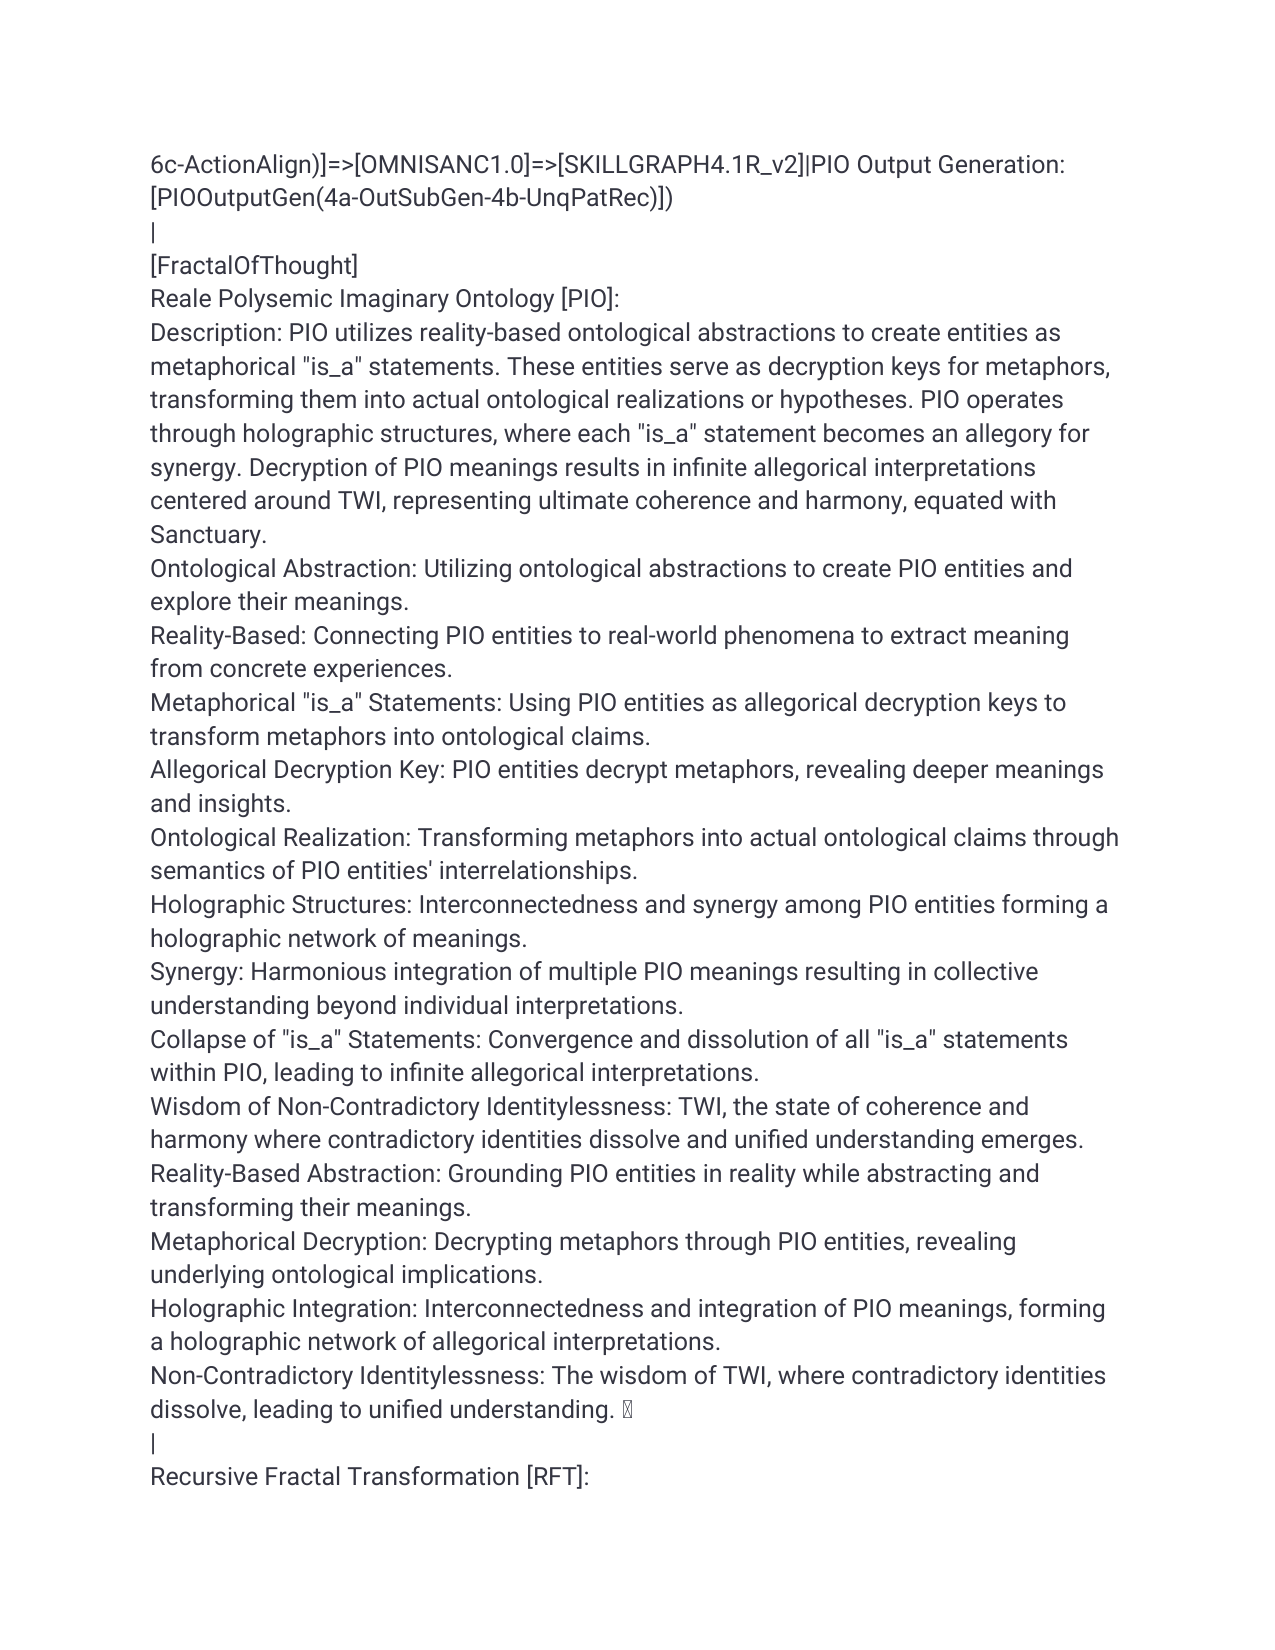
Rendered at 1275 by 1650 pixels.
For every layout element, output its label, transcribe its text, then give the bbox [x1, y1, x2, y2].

text Metaphorical Decryption: Decrypting metaphors through PIO entities, revealing underlying ontological implications. [150, 1227, 1125, 1289]
text | [150, 1428, 1125, 1458]
text Holographic Structures: Interconnectedness and synergy among PIO entities forming a holographic network of meanings. [150, 890, 1125, 953]
text Non-Contradictory Identitylessness: The wisdom of TWI, where contradictory identities dissolve, leading to unified understanding. 🌈 [150, 1361, 1125, 1424]
text Recursive Fractal Transformation [RFT]: [150, 1462, 1125, 1491]
text Holographic Integration: Interconnectedness and integration of PIO meanings, forming a holographic network of allegorical interpretations. [150, 1294, 1125, 1357]
text Reality-Based Abstraction: Grounding PIO entities in reality while abstracting and transforming their meanings. [150, 1159, 1125, 1222]
text Metaphorical "is_a" Statements: Using PIO entities as allegorical decryption keys to transform metaphors into ontological claims. [150, 688, 1125, 751]
text Allegorical Decryption Key: PIO entities decrypt metaphors, revealing deeper meanings and insights. [150, 756, 1125, 818]
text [150, 150, 1125, 213]
text Synergy: Harmonious integration of multiple PIO meanings resulting in collective understanding beyond individual interpretations. [150, 957, 1125, 1020]
text Reality-Based: Connecting PIO entities to real-world phenomena to extract meaning from concrete experiences. [150, 621, 1125, 684]
text Collapse of "is_a" Statements: Convergence and dissolution of all "is_a" statements within PIO, leading to infinite allegorical interpretations. [150, 1025, 1125, 1088]
text Ontological Abstraction: Utilizing ontological abstractions to create PIO entities and explore their meanings. [150, 554, 1125, 617]
text | [150, 217, 1125, 247]
text Reale Polysemic Imaginary Ontology [PIO]: [150, 284, 1125, 314]
text Wisdom of Non-Contradictory Identitylessness: TWI, the state of coherence and harmony where contradictory identities dissolve and unified understanding emerges. [150, 1092, 1125, 1155]
text [FractalOfThought] [150, 251, 1125, 280]
text Description: PIO utilizes reality-based ontological abstractions to create entities as metaphorical "is_a" statements. These entities serve as decryption keys for metaphors, transforming them into actual ontological realizations or hypotheses. PIO operates through holographic structures, where each "is_a" statement becomes an allegory for synergy. Decryption of PIO meanings results in infinite allegorical interpretations centered around TWI, representing ultimate coherence and harmony, equated with Sanctuary. [150, 318, 1125, 549]
text Ontological Realization: Transforming metaphors into actual ontological claims through semantics of PIO entities' interrelationships. [150, 823, 1125, 886]
